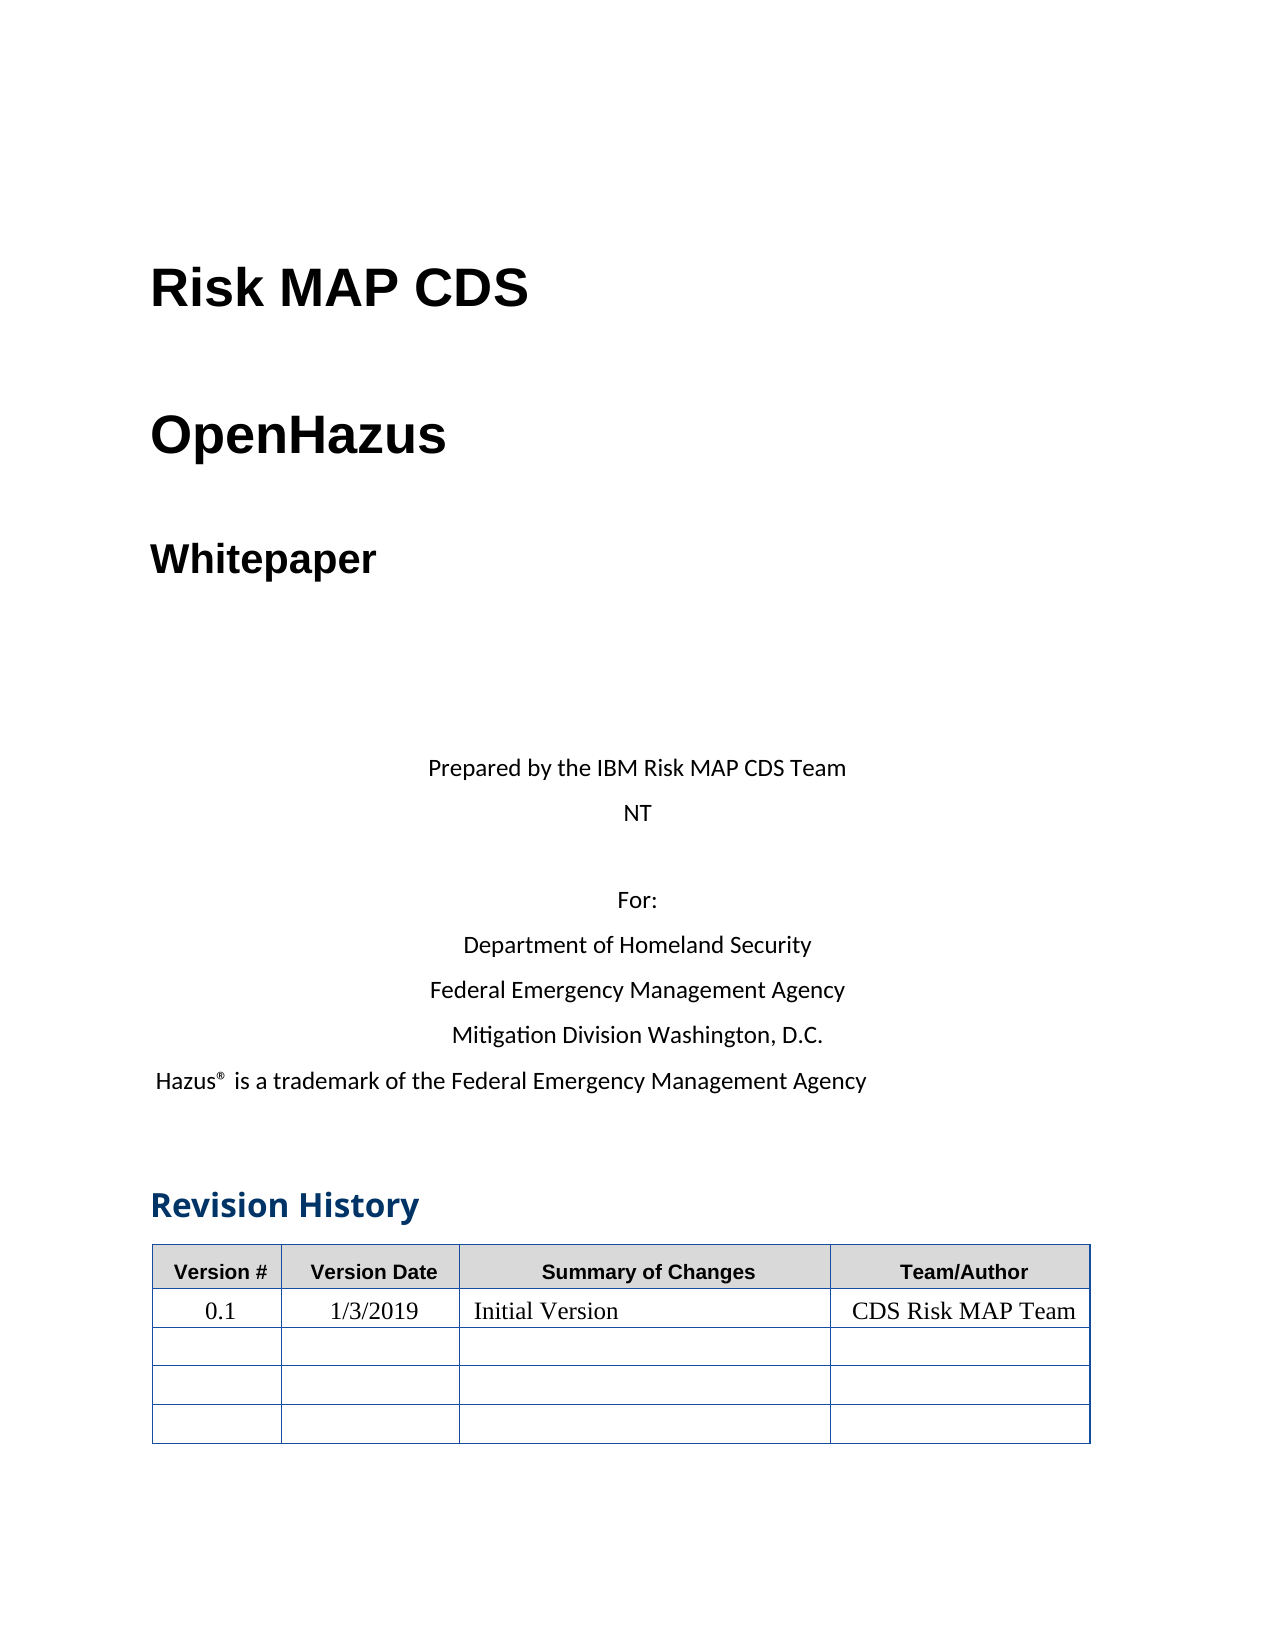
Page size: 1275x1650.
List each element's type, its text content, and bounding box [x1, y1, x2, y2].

text Risk MAP CDS [150, 256, 1125, 318]
text Mitigation Division Washington, D.C. [150, 1019, 1125, 1050]
table_cell [460, 1405, 830, 1442]
table_cell 1/3/2019 [282, 1289, 459, 1327]
text Department of Homeland Security [150, 929, 1125, 960]
table_cell [831, 1405, 1089, 1442]
table_cell [831, 1366, 1089, 1404]
text For: [150, 884, 1125, 915]
table_cell [460, 1366, 830, 1404]
text OpenHazus [150, 403, 1125, 465]
table_cell CDS Risk MAP Team [831, 1289, 1089, 1327]
table_header Version Date [282, 1245, 459, 1288]
table_cell [282, 1328, 459, 1365]
table_cell 0.1 [153, 1289, 281, 1327]
table_header Version # [153, 1245, 281, 1288]
table_cell [153, 1405, 281, 1442]
table_cell [831, 1328, 1089, 1365]
text Federal Emergency Management Agency [150, 974, 1125, 1005]
text NT [150, 797, 1125, 827]
text Prepared by the IBM Risk MAP CDS Team [150, 752, 1125, 782]
text Revision History [150, 1181, 1125, 1227]
table_cell [282, 1366, 459, 1404]
table_cell [153, 1366, 281, 1404]
table_cell [282, 1405, 459, 1442]
table_cell [153, 1328, 281, 1365]
table_header Summary of Changes [460, 1245, 830, 1288]
text Hazus® is a trademark of the Federal Emergency Management Agency [150, 1065, 1125, 1096]
table_cell [460, 1328, 830, 1365]
table_header Team/Author [831, 1245, 1089, 1288]
table_cell Initial Version [460, 1289, 830, 1327]
text Whitepaper [150, 534, 1125, 582]
